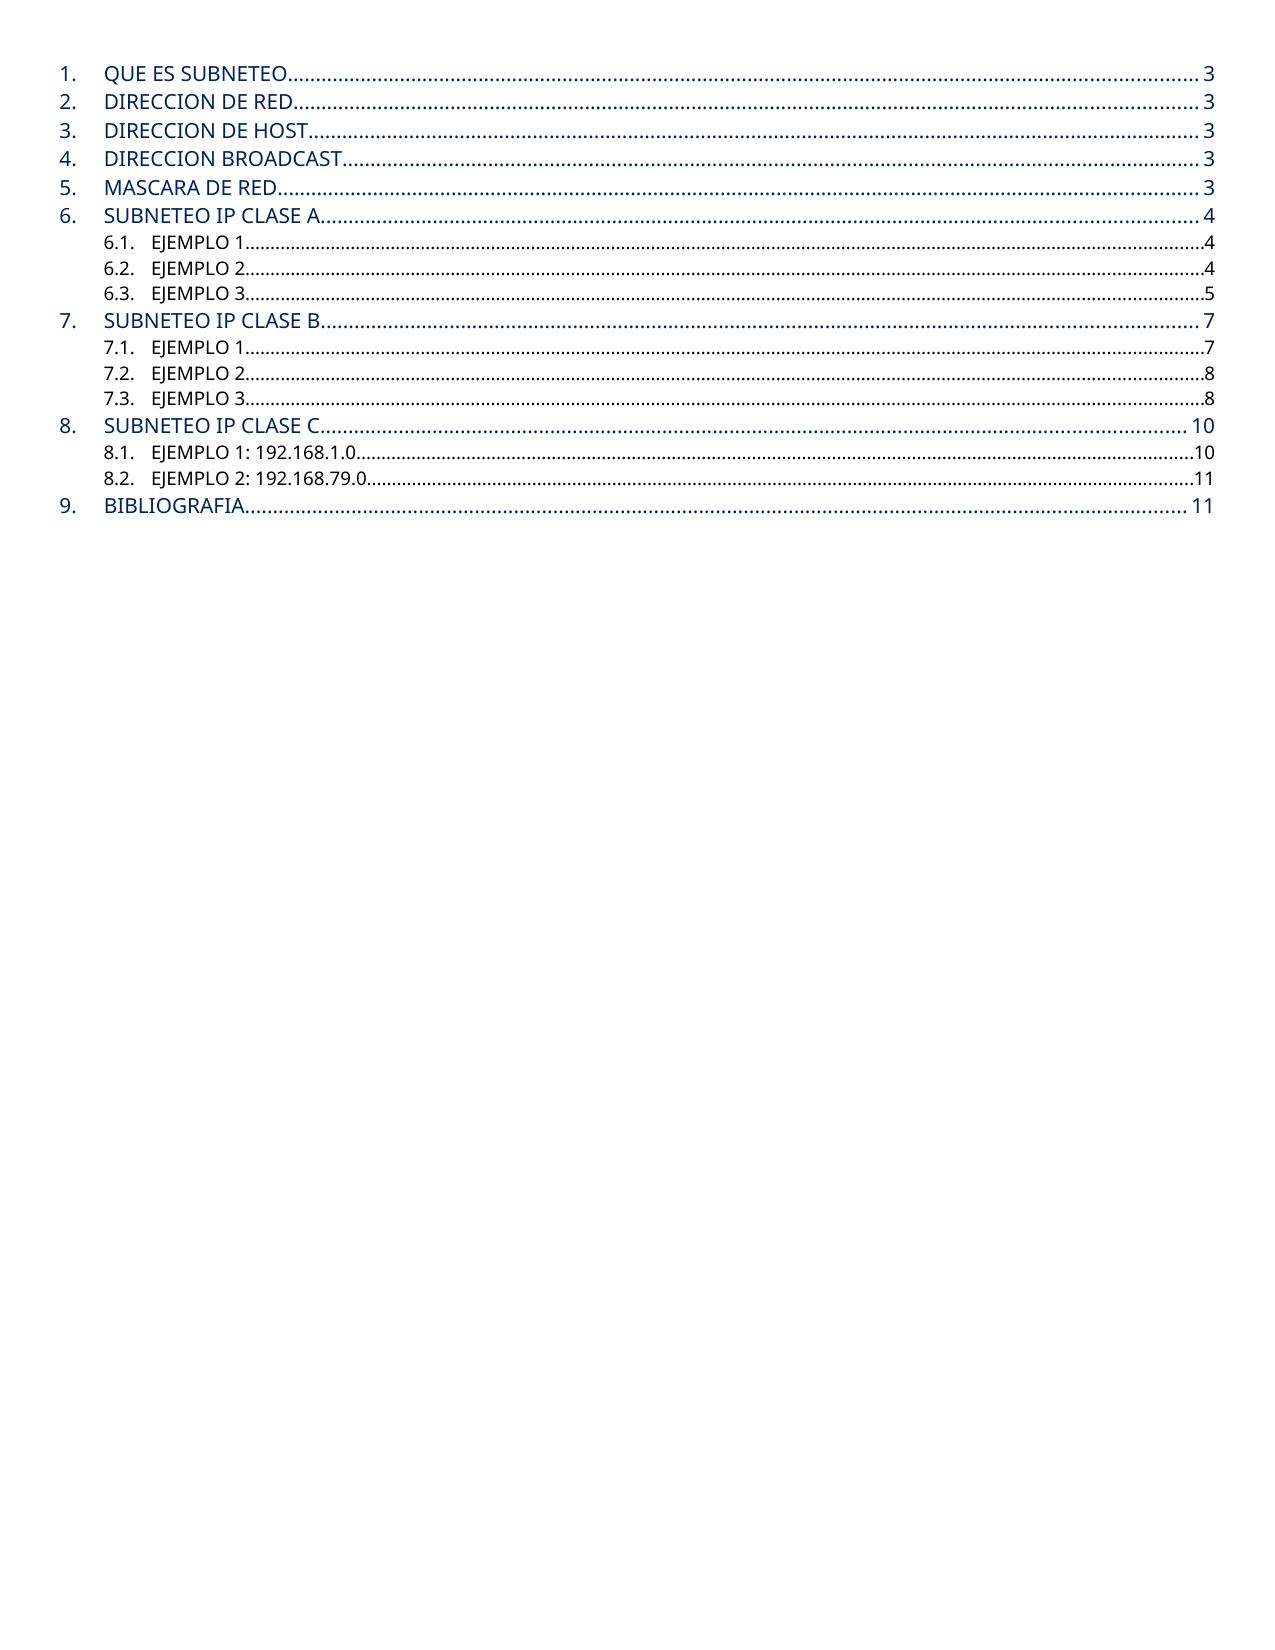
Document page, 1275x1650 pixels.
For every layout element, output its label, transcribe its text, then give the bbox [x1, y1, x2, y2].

text 9. BIBLIOGRAFIA 11 [59, 491, 1216, 519]
text 6.3. EJEMPLO 3 5 [82, 281, 1216, 306]
text 7.3. EJEMPLO 3 8 [82, 386, 1216, 411]
text 8.1. EJEMPLO 1: 192.168.1.0 10 [82, 440, 1216, 465]
text 7.1. EJEMPLO 1 7 [82, 335, 1216, 360]
text 8.2. EJEMPLO 2: 192.168.79.0 11 [82, 465, 1216, 491]
text 5. MASCARA DE RED 3 [59, 173, 1216, 201]
text 4. DIRECCION BROADCAST 3 [59, 144, 1216, 173]
text 6.2. EJEMPLO 2 4 [82, 255, 1216, 281]
text 3. DIRECCION DE HOST 3 [59, 116, 1216, 144]
text 7. SUBNETEO IP CLASE B 7 [59, 306, 1216, 335]
text 7.2. EJEMPLO 2 8 [82, 360, 1216, 386]
text 1. QUE ES SUBNETEO 3 [59, 59, 1216, 87]
text 6.1. EJEMPLO 1 4 [82, 230, 1216, 255]
text 2. DIRECCION DE RED 3 [59, 87, 1216, 116]
text 6. SUBNETEO IP CLASE A 4 [59, 201, 1216, 230]
text 8. SUBNETEO IP CLASE C 10 [59, 411, 1216, 440]
